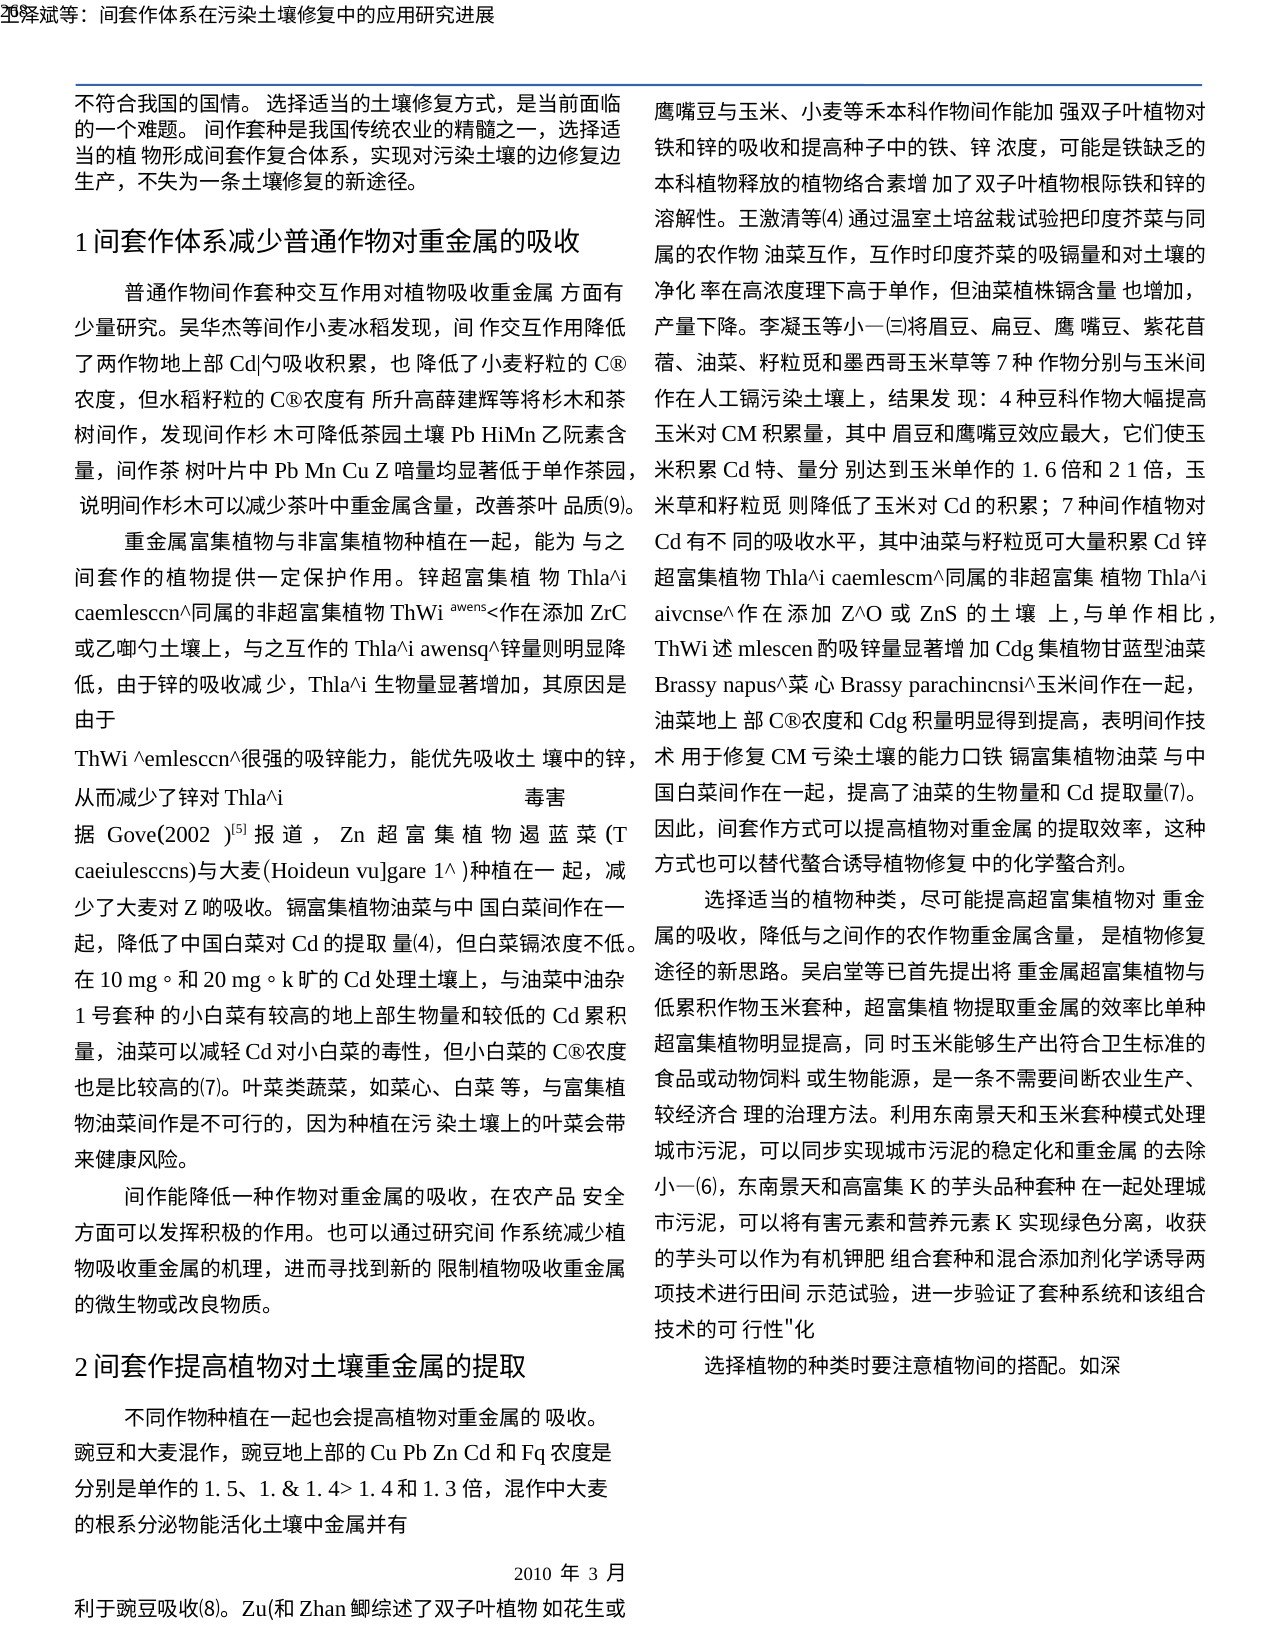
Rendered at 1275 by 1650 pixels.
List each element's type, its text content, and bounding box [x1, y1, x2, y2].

text 选择植物的种类时要注意植物间的搭配。如深 [654, 1345, 1207, 1381]
text 2间套作提高植物对土壤重金属的提取 [74, 1345, 627, 1384]
text 间作能降低一种作物对重金属的吸收，在农产品 安全方面可以发挥积极的作用。也可以通过研究间 作系统减少植物吸收重金属的机理，进而寻找到新的 限制植物吸收重金属的微生物或改良物质。 [74, 1175, 627, 1320]
text 普通作物间作套种交互作用对植物吸收重金属 方面有少量研究。吴华杰等间作小麦冰稻发现，间 作交互作用降低了两作物地上部Cd|勺吸收积累，也 降低了小麦籽粒的C®农度，但水稻籽粒的C®农度有 所升高薛建辉等将杉木和茶树间作，发现间作杉 木可降低茶园土壤Pb HiMn乙阮素含量，间作茶 树叶片中Pb Mn Cu Z喑量均显著低于单作茶园， 说明间作杉木可以减少茶叶中重金属含量，改善茶叶 品质⑼。 [74, 272, 627, 521]
text 不同作物种植在一起也会提高植物对重金属的 吸收。豌豆和大麦混作，豌豆地上部的Cu Pb Zn Cd 和Fq农度是分别是单作的1. 5、1. & 1. 4> 1. 4和1. 3 倍，混作中大麦的根系分泌物能活化土壤中金属并有 [74, 1397, 627, 1539]
text ThWi ^emlesccn^很强的吸锌能力，能优先吸收土 壤中的锌，从而减少了锌对Thla^i 毒害 [74, 735, 627, 814]
text 1间套作体系减少普通作物对重金属的吸收 [74, 220, 627, 259]
text 重金属富集植物与非富集植物种植在一起，能为 与之间套作的植物提供一定保护作用。锌超富集植 物Thla^i caemlesccn^同属的非超富集植物ThWi awens<作在添加ZrC或乙啣勺土壤上，与之互作的 Thla^i awensq^锌量则明显降低，由于锌的吸收减 少，Thla^i 生物量显著增加，其原因是由于 [74, 521, 627, 735]
text 据Gove(2002 )[5]报道，Zn超富集植物遏蓝菜(T caeiulesccns)与大麦(Hoideun vu]gare 1^ )种植在一 起，减少了大麦对Z啲吸收。镉富集植物油菜与中 国白菜间作在一起，降低了中国白菜对Cd的提取 量⑷，但白菜镉浓度不低。在10 mg。和20 mg。k旷的Cd处理土壤上，与油菜中油杂1号套种 的小白菜有较高的地上部生物量和较低的Cd累积 量，油菜可以减轻Cd对小白菜的毒性，但小白菜的 C®农度也是比较高的⑺。叶菜类蔬菜，如菜心、白菜 等，与富集植物油菜间作是不可行的，因为种植在污 染土壤上的叶菜会带来健康风险。 [74, 814, 627, 1175]
text 选择适当的植物种类，尽可能提高超富集植物对 重金属的吸收，降低与之间作的农作物重金属含量， 是植物修复途径的新思路。吴启堂等已首先提出将 重金属超富集植物与低累积作物玉米套种，超富集植 物提取重金属的效率比单种超富集植物明显提高，同 时玉米能够生产出符合卫生标准的食品或动物饲料 或生物能源，是一条不需要间断农业生产、较经济合 理的治理方法。利用东南景天和玉米套种模式处理 城市污泥，可以同步实现城市污泥的稳定化和重金属 的去除小—⑹，东南景天和高富集K的芋头品种套种 在一起处理城市污泥，可以将有害元素和营养元素K 实现绿色分离，收获的芋头可以作为有机钾肥 组合套种和混合添加剂化学诱导两项技术进行田间 示范试验，进一步验证了套种系统和该组合技术的可 行性"化 [654, 879, 1207, 1345]
text 2010年3月 利于豌豆吸收⑻。Zu(和Zhan鲫综述了双子叶植物 如花生或鹰嘴豆与玉米、小麦等禾本科作物间作能加 强双子叶植物对铁和锌的吸收和提高种子中的铁、锌 浓度，可能是铁缺乏的本科植物释放的植物络合素增 加了双子叶植物根际铁和锌的溶解性。王激清等⑷ 通过温室土培盆栽试验把印度芥菜与同属的农作物 油菜互作，互作时印度芥菜的吸镉量和对土壤的净化 率在高浓度理下高于单作，但油菜植株镉含量 也增加，产量下降。李凝玉等小—㈢将眉豆、扁豆、鹰 嘴豆、紫花苜蓿、油菜、籽粒觅和墨西哥玉米草等7种 作物分别与玉米间作在人工镉污染土壤上，结果发 现：4种豆科作物大幅提高玉米对CM积累量，其中 眉豆和鹰嘴豆效应最大，它们使玉米积累Cd特、量分 别达到玉米单作的1. 6倍和2 1倍，玉米草和籽粒觅 则降低了玉米对Cd的积累；7种间作植物对Cd有不 同的吸收水平，其中油菜与籽粒觅可大量积累Cd 锌超富集植物Thla^i caemlescm^同属的非超富集 植物Thla^i aivcnse^作在添加Z^O或ZnS的土壤 上,与单作相比，ThWi述mlescen酌吸锌量显著增 加Cdg集植物甘蓝型油菜Brassy napus^菜 心Brassy parachincnsi^玉米间作在一起，油菜地上 部C®农度和Cdg积量明显得到提高，表明间作技术 用于修复CM亏染土壤的能力口铁 镉富集植物油菜 与中国白菜间作在一起，提高了油菜的生物量和Cd 提取量⑺。因此，间套作方式可以提高植物对重金属 的提取效率，这种方式也可以替代螯合诱导植物修复 中的化学螯合剂。 [654, 91, 1207, 879]
